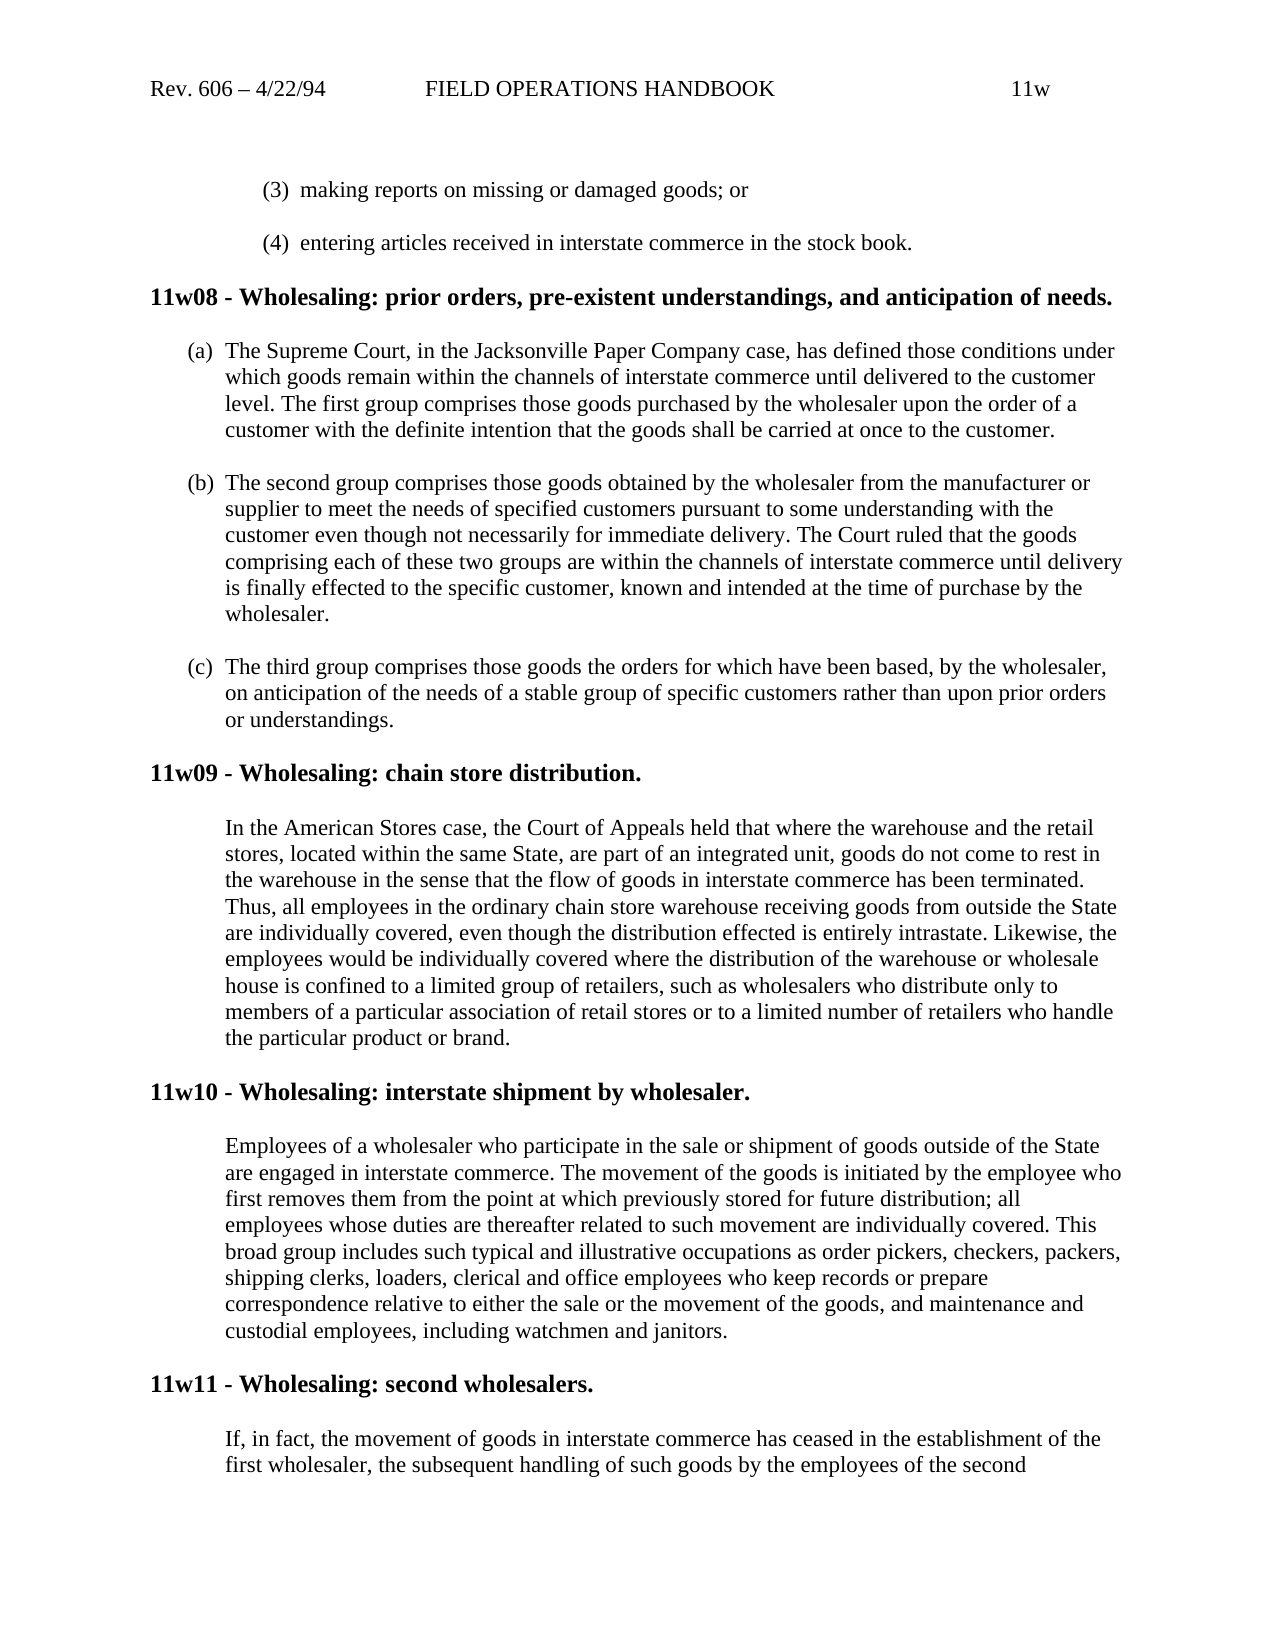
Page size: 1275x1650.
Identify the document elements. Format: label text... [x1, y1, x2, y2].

list making reports on missing or damaged goods; or [262, 176, 1125, 203]
subtitle 11w09 - Wholesaling: chain store distribution. [150, 758, 1125, 787]
list Employees of a wholesaler who participate in the sale or shipment of goods outside of the State are engaged in interstate commerce. The movement of the goods is initiated by the employee who first removes them from the point at which previously stored for future distribution; all employees whose duties are thereafter related to such movement are individually covered. This broad group includes such typical and illustrative occupations as order pickers, checkers, packers, shipping clerks, loaders, clerical and office employees who keep records or prepare correspondence relative to either the sale or the movement of the goods, and maintenance and custodial employees, including watchmen and janitors. [225, 1132, 1125, 1343]
subtitle 11w11 - Wholesaling: second wholesalers. [150, 1369, 1125, 1398]
list entering articles received in interstate commerce in the stock book. [262, 229, 1125, 255]
subtitle 11w08 - Wholesaling: prior orders, pre-existent understandings, and anticipation of needs. [150, 282, 1125, 311]
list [225, 1424, 1125, 1477]
list The Supreme Court, in the Jacksonville Paper Company case, has defined those conditions under which goods remain within the channels of interstate commerce until delivered to the customer level. The first group comprises those goods purchased by the wholesaler upon the order of a customer with the definite intention that the goods shall be carried at once to the customer. [187, 337, 1125, 442]
list The second group comprises those goods obtained by the wholesaler from the manufacturer or supplier to meet the needs of specified customers pursuant to some understanding with the customer even though not necessarily for immediate delivery. The Court ruled that the goods comprising each of these two groups are within the channels of interstate commerce until delivery is finally effected to the specific customer, known and intended at the time of purchase by the wholesaler. [187, 469, 1125, 627]
list In the American Stores case, the Court of Appeals held that where the warehouse and the retail stores, located within the same State, are part of an integrated unit, goods do not come to rest in the warehouse in the sense that the flow of goods in interstate commerce has been terminated. Thus, all employees in the ordinary chain store warehouse receiving goods from outside the State are individually covered, even though the distribution effected is entirely intrastate. Likewise, the employees would be individually covered where the distribution of the warehouse or wholesale house is confined to a limited group of retailers, such as wholesalers who distribute only to members of a particular association of retail stores or to a limited number of retailers who handle the particular product or brand. [225, 814, 1125, 1051]
subtitle 11w10 - Wholesaling: interstate shipment by wholesaler. [150, 1077, 1125, 1106]
list The third group comprises those goods the orders for which have been based, by the wholesaler, on anticipation of the needs of a stable group of specific customers rather than upon prior orders or understandings. [187, 653, 1125, 732]
